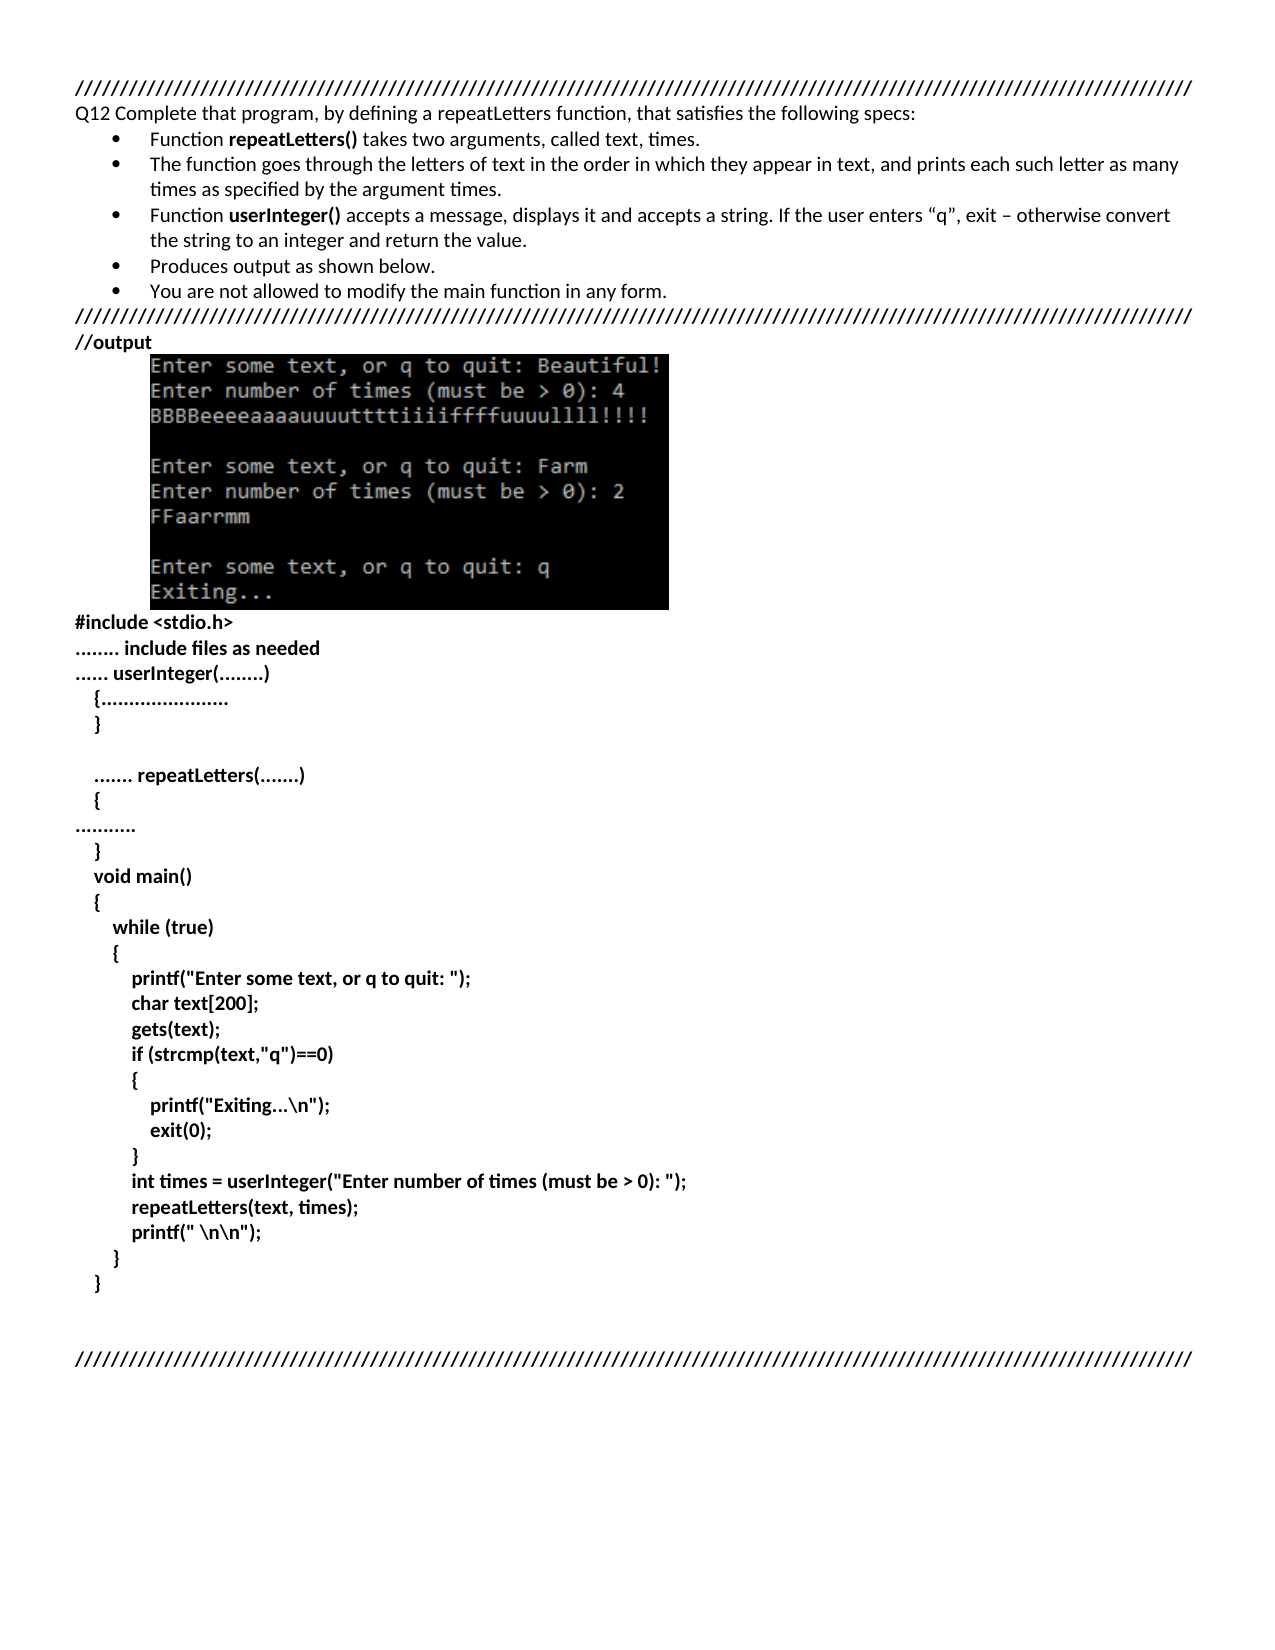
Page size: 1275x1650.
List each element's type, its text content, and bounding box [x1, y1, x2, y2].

text } [75, 1245, 1200, 1270]
text exit(0); [75, 1118, 1200, 1143]
text //output [75, 329, 1200, 354]
text ...... userInteger(........) [75, 660, 1200, 686]
list Produces output as shown below. [112, 253, 1200, 278]
picture [150, 354, 669, 610]
text } [75, 1143, 1200, 1168]
text Q12 Complete that program, by defining a repeatLetters function, that satisfies the following specs: [75, 100, 1200, 126]
text repeatLetters(text, times); [75, 1194, 1200, 1219]
text } [75, 711, 1200, 736]
text if (strcmp(text,"q")==0) [75, 1041, 1200, 1067]
text { [75, 940, 1200, 965]
list You are not allowed to modify the main function in any form. [112, 278, 1200, 304]
text char text[200]; [75, 991, 1200, 1016]
text printf(" \n\n"); [75, 1219, 1200, 1245]
text ///////////////////////////////////////////////////////////////////////////////////////////////////////////////////////////// [75, 304, 1200, 329]
text { [75, 1067, 1200, 1092]
text } [75, 838, 1200, 863]
text { [75, 889, 1200, 914]
text ........ include files as needed [75, 635, 1200, 660]
text {....................... [75, 686, 1200, 711]
text ///////////////////////////////////////////////////////////////////////////////////////////////////////////////////////////// [75, 75, 1200, 100]
text void main() [75, 863, 1200, 889]
text printf("Enter some text, or q to quit: "); [75, 965, 1200, 991]
text int times = userInteger("Enter number of times (must be > 0): "); [75, 1168, 1200, 1194]
text { [75, 787, 1200, 813]
text ....... repeatLetters(.......) [75, 762, 1200, 787]
list Function repeatLetters() takes two arguments, called text, times. [112, 126, 1200, 151]
text printf("Exiting...\n"); [75, 1092, 1200, 1118]
text #include <stdio.h> [75, 609, 1200, 635]
text gets(text); [75, 1016, 1200, 1041]
text ........... [75, 813, 1200, 838]
text ///////////////////////////////////////////////////////////////////////////////////////////////////////////////////////////// [75, 1346, 1200, 1372]
list Function userInteger() accepts a message, displays it and accepts a string. If the user enters “q”, exit – otherwise convert the string to an integer and return the value. [112, 202, 1200, 253]
list The function goes through the letters of text in the order in which they appear in text, and prints each such letter as many times as specified by the argument times. [112, 151, 1200, 202]
text } [75, 1270, 1200, 1296]
text while (true) [75, 914, 1200, 940]
